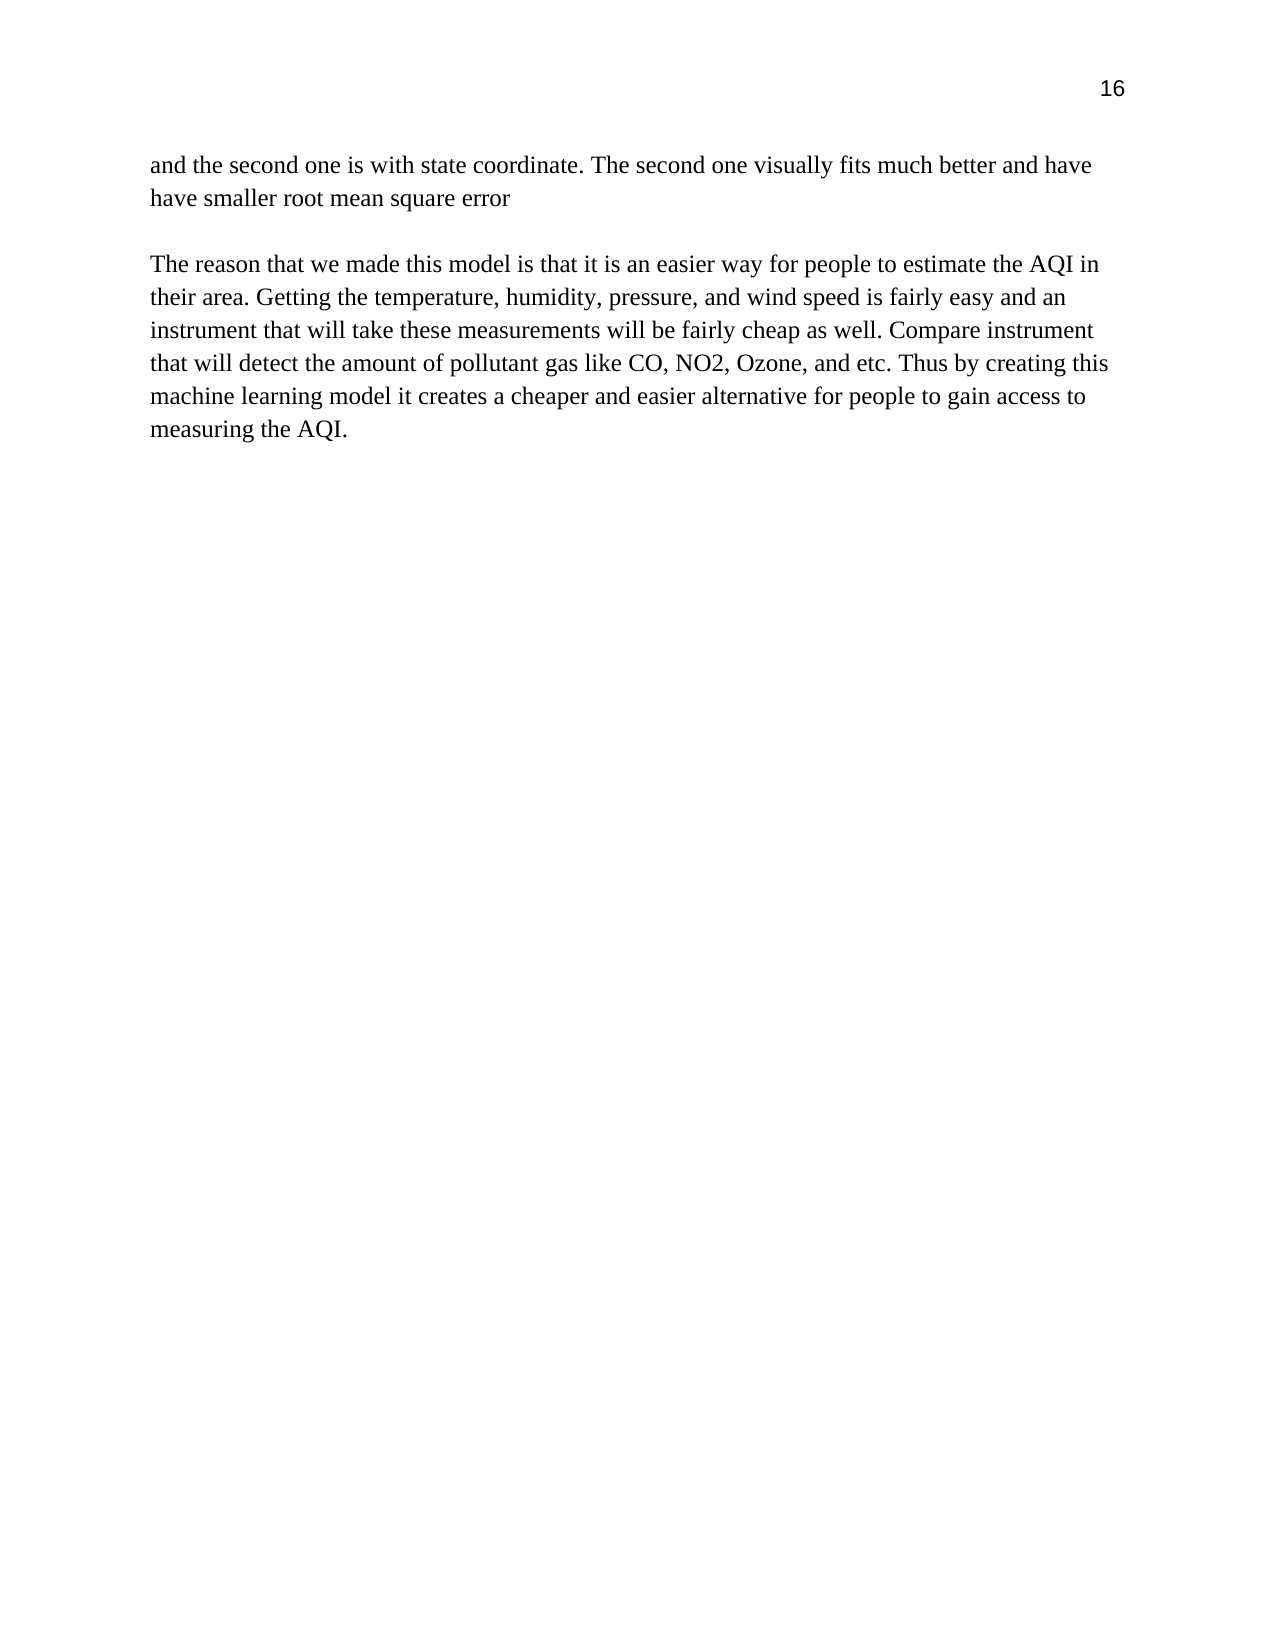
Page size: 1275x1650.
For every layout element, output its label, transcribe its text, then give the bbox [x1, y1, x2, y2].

text The reason that we made this model is that it is an easier way for people to estimate the AQI in their area. Getting the temperature, humidity, pressure, and wind speed is fairly easy and an instrument that will take these measurements will be fairly cheap as well. Compare instrument that will detect the amount of pollutant gas like CO, NO2, Ozone, and etc. Thus by creating this machine learning model it creates a cheaper and easier alternative for people to gain access to measuring the AQI. [150, 249, 1125, 443]
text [150, 150, 1125, 212]
